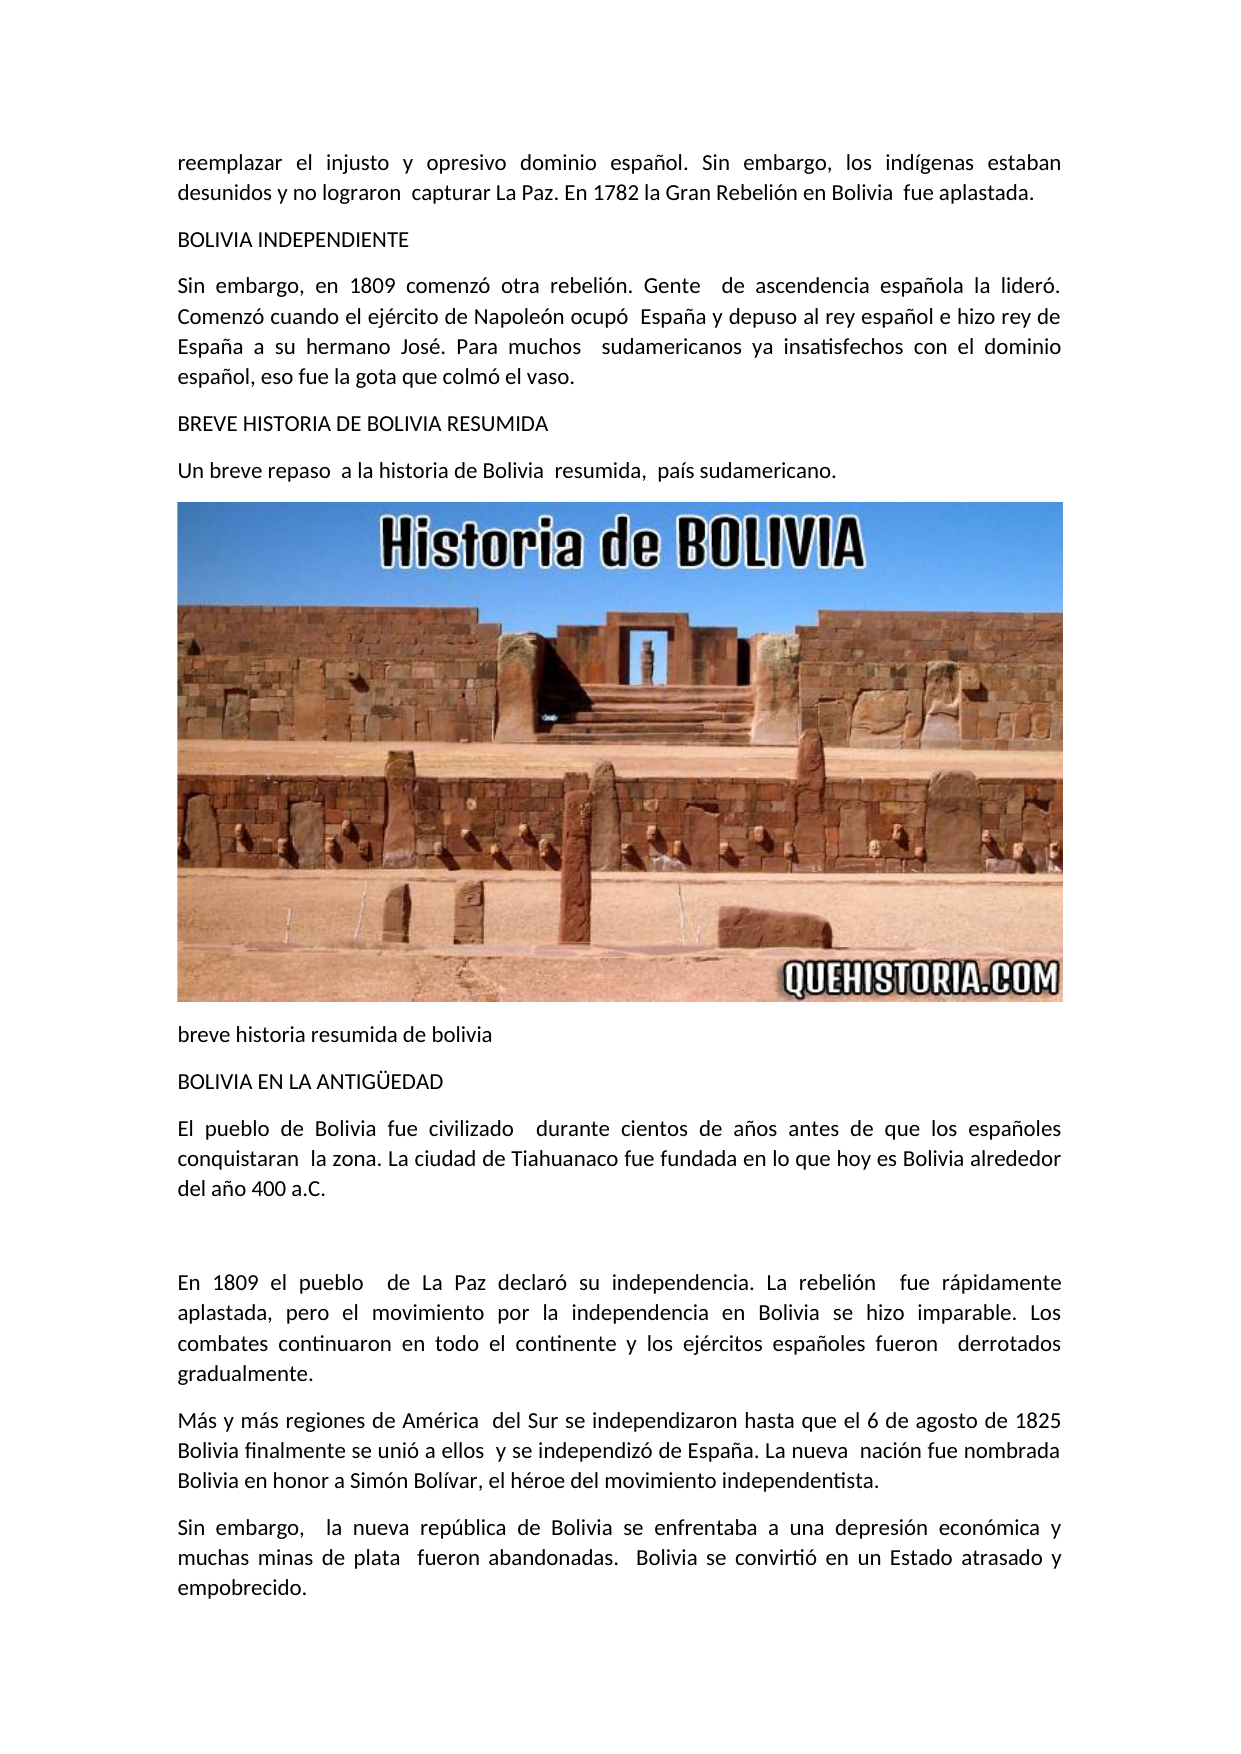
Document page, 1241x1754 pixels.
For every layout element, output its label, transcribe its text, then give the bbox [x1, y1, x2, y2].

text En 1809 el pueblo de La Paz declaró su independencia. La rebelión fue rápidamente aplastada, pero el movimiento por la independencia en Bolivia se hizo imparable. Los combates continuaron en todo el continente y los ejércitos españoles fueron derrotados gradualmente. [177, 1268, 1063, 1387]
text BREVE HISTORIA DE BOLIVIA RESUMIDA [177, 409, 1063, 437]
text Más y más regiones de América del Sur se independizaron hasta que el 6 de agosto de 1825 Bolivia finalmente se unió a ellos y se independizó de España. La nueva nación fue nombrada Bolivia en honor a Simón Bolívar, el héroe del movimiento independentista. [177, 1406, 1063, 1494]
text El pueblo de Bolivia fue civilizado durante cientos de años antes de que los españoles conquistaran la zona. La ciudad de Tiahuanaco fue fundada en lo que hoy es Bolivia alrededor del año 400 a.C. [177, 1114, 1063, 1203]
text BOLIVIA INDEPENDIENTE [177, 225, 1063, 253]
picture [177, 502, 1063, 1002]
text Sin embargo, en 1809 comenzó otra rebelión. Gente de ascendencia española la lideró. Comenzó cuando el ejército de Napoleón ocupó España y depuso al rey español e hizo rey de España a su hermano José. Para muchos sudamericanos ya insatisfechos con el dominio español, eso fue la gota que colmó el vaso. [177, 272, 1063, 390]
text Sin embargo, la nueva república de Bolivia se enfrentaba a una depresión económica y muchas minas de plata fueron abandonadas. Bolivia se convirtió en un Estado atrasado y empobrecido. [177, 1513, 1063, 1602]
text breve historia resumida de bolivia [177, 1020, 1063, 1048]
text Un breve repaso a la historia de Bolivia resumida, país sudamericano. [177, 456, 1063, 484]
text BOLIVIA EN LA ANTIGÜEDAD [177, 1067, 1063, 1095]
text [177, 148, 1063, 206]
